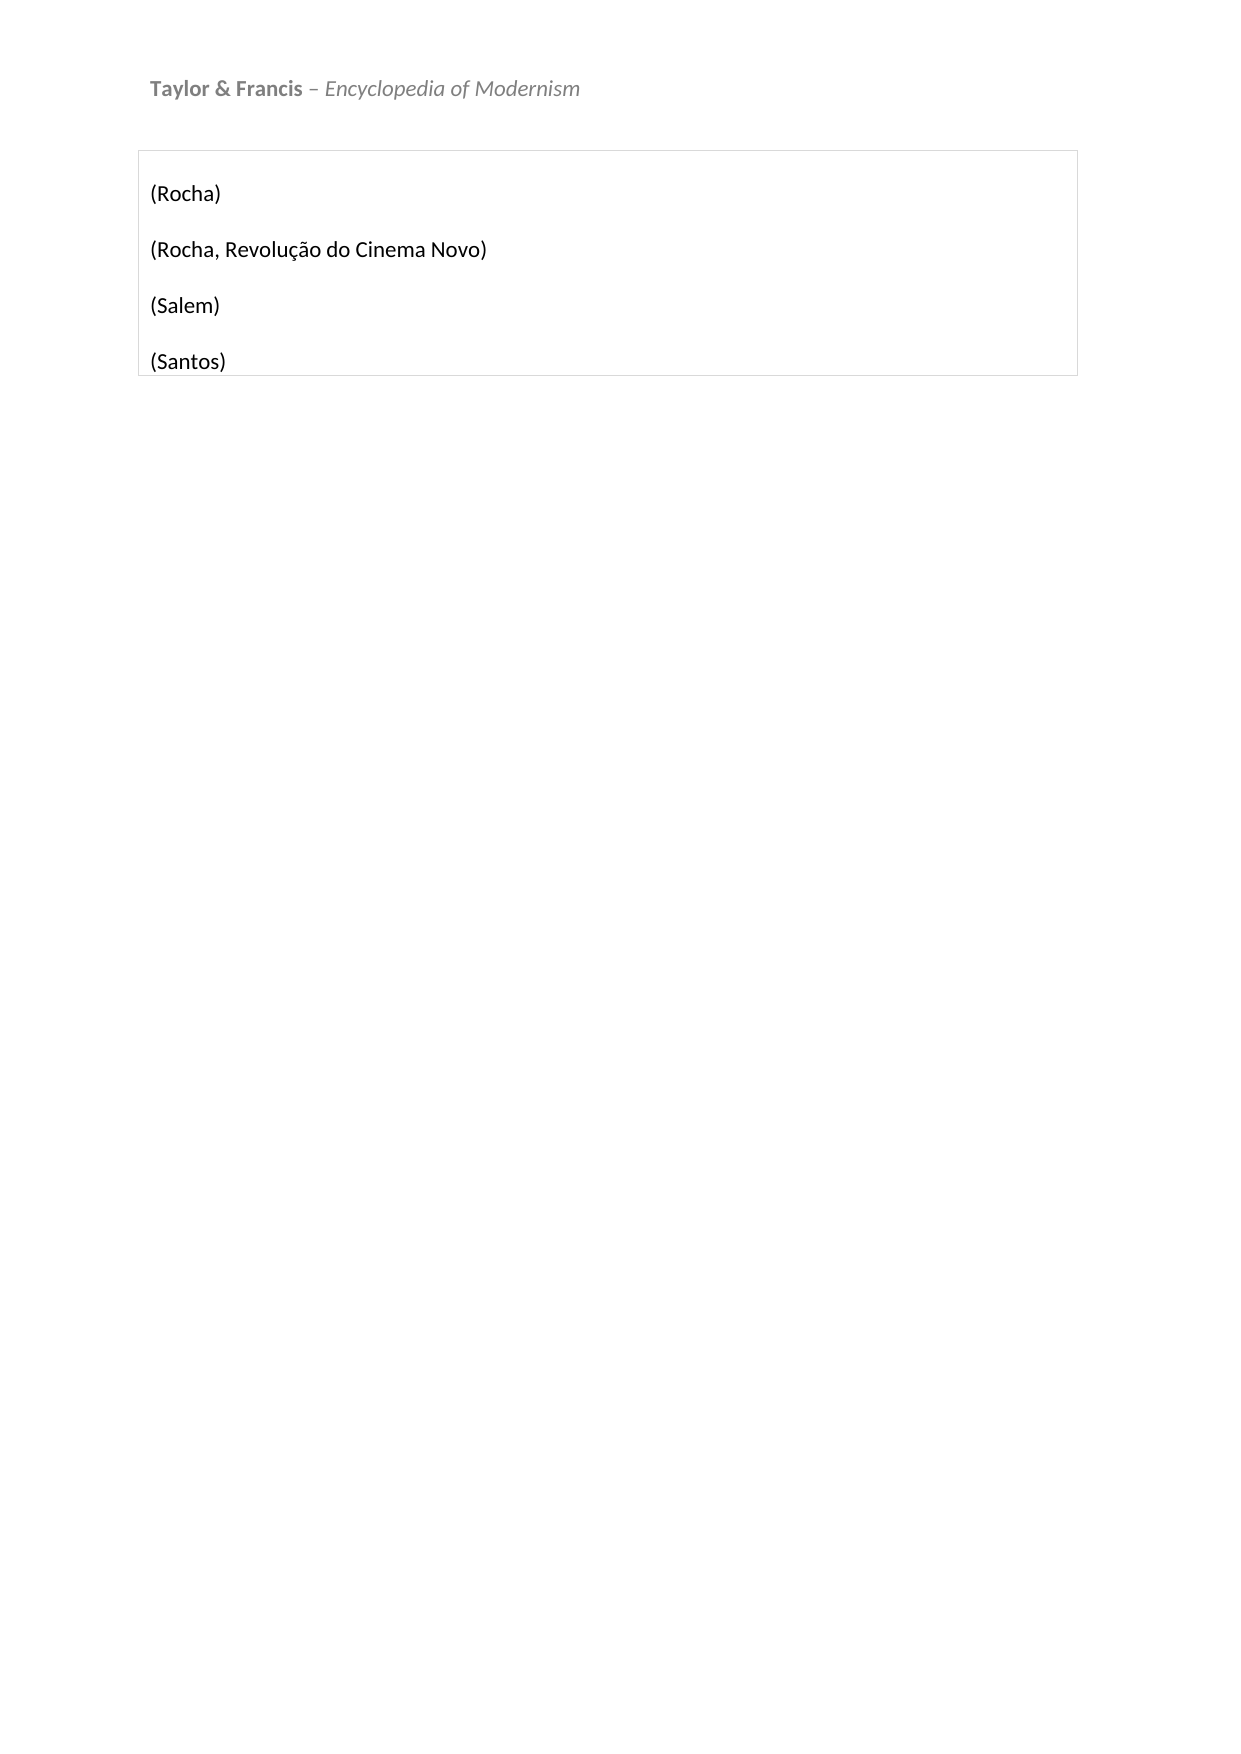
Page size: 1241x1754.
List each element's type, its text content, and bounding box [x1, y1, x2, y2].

table_cell Further reading: [139, 151, 1077, 375]
